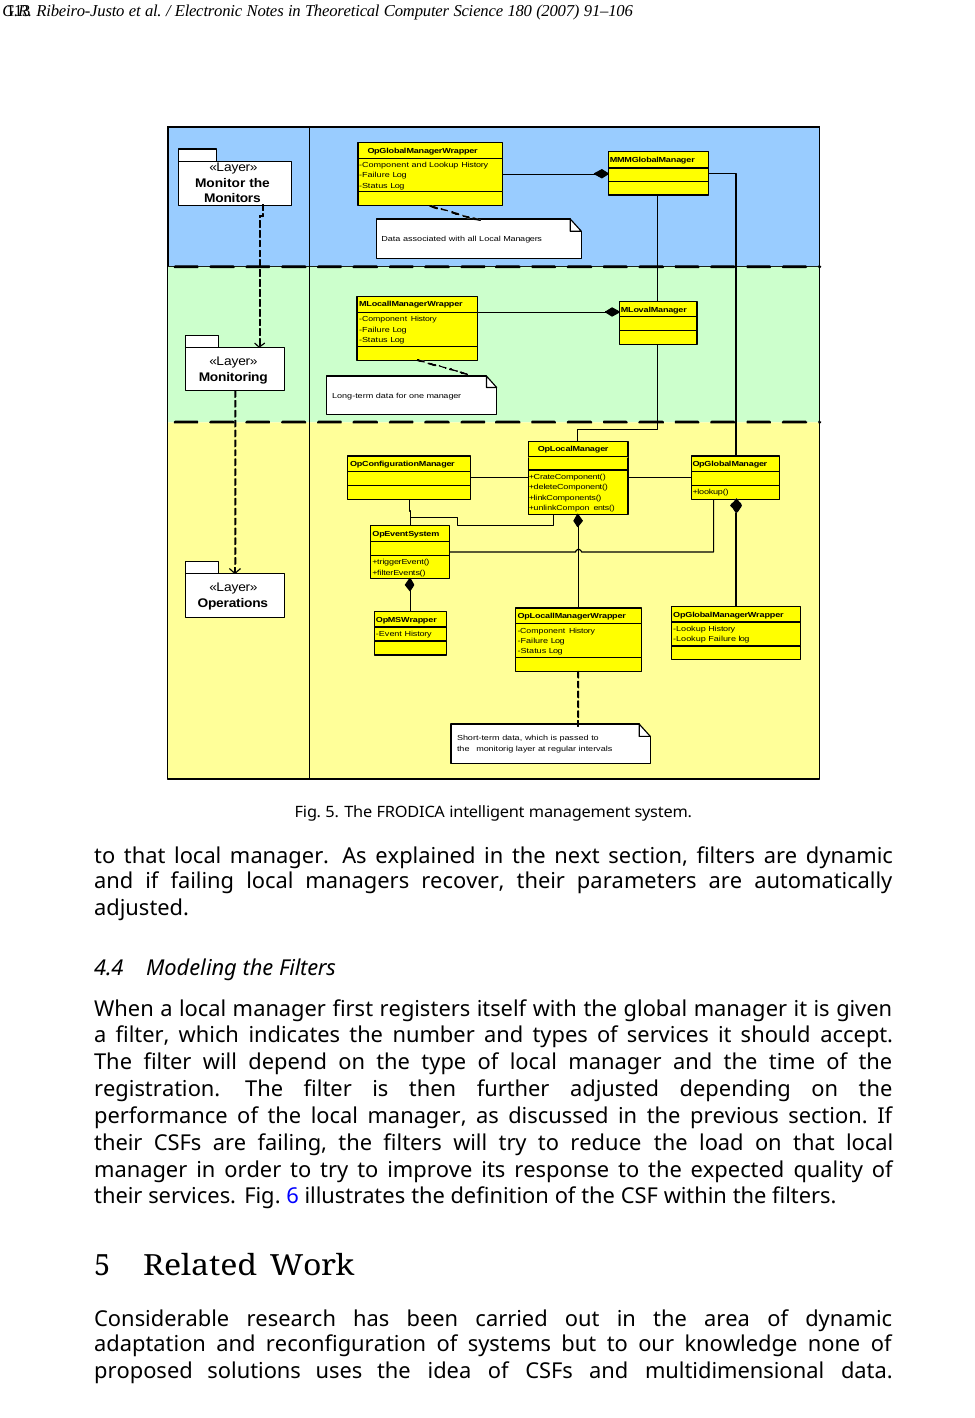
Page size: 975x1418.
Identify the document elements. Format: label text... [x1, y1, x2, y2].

subtitle Related Work [94, 1244, 904, 1284]
text Fig. 5. The FRODICA intelligent management system. [94, 801, 892, 822]
picture [429, 205, 481, 221]
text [94, 1304, 893, 1385]
text to that local manager. As explained in the next section, filters are dynamic and if failing local managers recover, their parameters are automatically adjusted. [94, 843, 893, 921]
picture [417, 359, 468, 375]
picture [730, 498, 742, 513]
list Modeling the Filters [94, 951, 904, 981]
text When a local manager first registers itself with the global manager it is given a filter, which indicates the number and types of services it should accept. The filter will depend on the type of local manager and the time of the registration. The filter is then further adjusted depending on the performance of the local manager, as discussed in the previous section. If their CSFs are failing, the filters will try to reduce the load on that local manager in order to try to improve its response to the expected quality of their services. Fig. 6 illustrates the definition of the CSF within the filters. [94, 995, 893, 1210]
